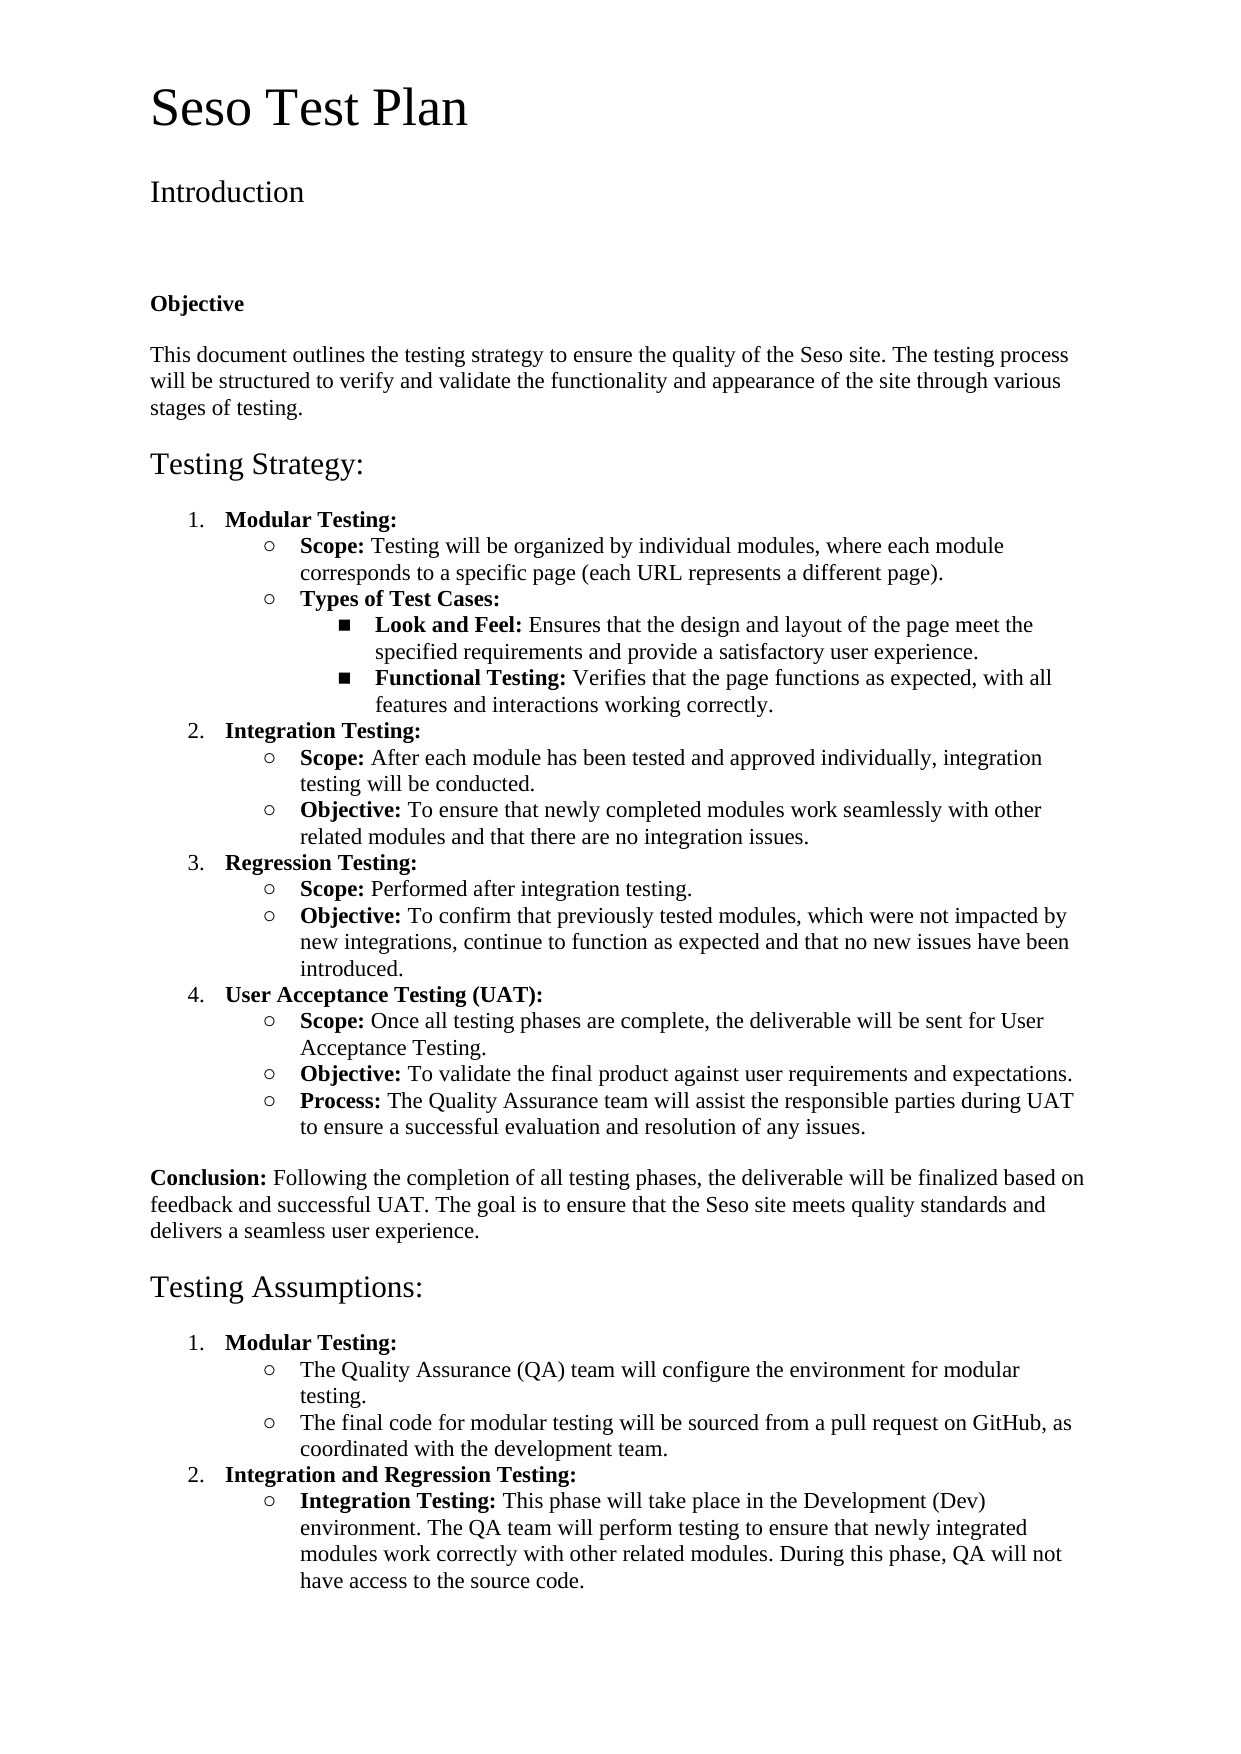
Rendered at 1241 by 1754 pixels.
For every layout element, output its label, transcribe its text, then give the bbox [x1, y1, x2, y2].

text Introduction [150, 174, 1090, 210]
text Testing Strategy: [150, 445, 1090, 481]
list Integration Testing: [187, 717, 1090, 743]
list Regression Testing: [187, 849, 1090, 875]
list Objective: To ensure that newly completed modules work seamlessly with other related modules and that there are no integration issues. [262, 796, 1090, 849]
subtitle Objective [150, 289, 1090, 316]
list Integration and Regression Testing: [187, 1461, 1090, 1488]
list Scope: After each module has been tested and approved individually, integration testing will be conducted. [262, 743, 1090, 796]
text Conclusion: Following the completion of all testing phases, the deliverable will be finalized based on feedback and successful UAT. The goal is to ensure that the Seso site meets quality standards and delivers a seamless user experience. [150, 1164, 1090, 1243]
list Scope: Performed after integration testing. [262, 875, 1090, 902]
list The final code for modular testing will be sourced from a pull request on GitHub, as coordinated with the development team. [262, 1408, 1090, 1461]
list Integration Testing: This phase will take place in the Development (Dev) environment. The QA team will perform testing to ensure that newly integrated modules work correctly with other related modules. During this phase, QA will not have access to the source code. [262, 1488, 1090, 1593]
list Modular Testing: [187, 1329, 1090, 1356]
list Objective: To confirm that previously tested modules, which were not impacted by new integrations, continue to function as expected and that no new issues have been introduced. [262, 902, 1090, 981]
list User Acceptance Testing (UAT): [187, 981, 1090, 1007]
list The Quality Assurance (QA) team will configure the environment for modular testing. [262, 1356, 1090, 1408]
list Types of Test Cases: [262, 585, 1090, 611]
list Scope: Testing will be organized by individual modules, where each module corresponds to a specific page (each URL represents a different page). [262, 532, 1090, 585]
list Scope: Once all testing phases are complete, the deliverable will be sent for User Acceptance Testing. [262, 1007, 1090, 1060]
list Process: The Quality Assurance team will assist the responsible parties during UAT to ensure a successful evaluation and resolution of any issues. [262, 1087, 1090, 1139]
text Testing Assumptions: [150, 1268, 1090, 1304]
list Objective: To validate the final product against user requirements and expectations. [262, 1060, 1090, 1087]
list Modular Testing: [187, 506, 1090, 532]
text This document outlines the testing strategy to ensure the quality of the Seso site. The testing process will be structured to verify and validate the functionality and appearance of the site through various stages of testing. [150, 341, 1090, 420]
list Functional Testing: Verifies that the page functions as expected, with all features and interactions working correctly. [337, 664, 1090, 717]
list Look and Feel: Ensures that the design and layout of the page meet the specified requirements and provide a satisfactory user experience. [337, 611, 1090, 664]
